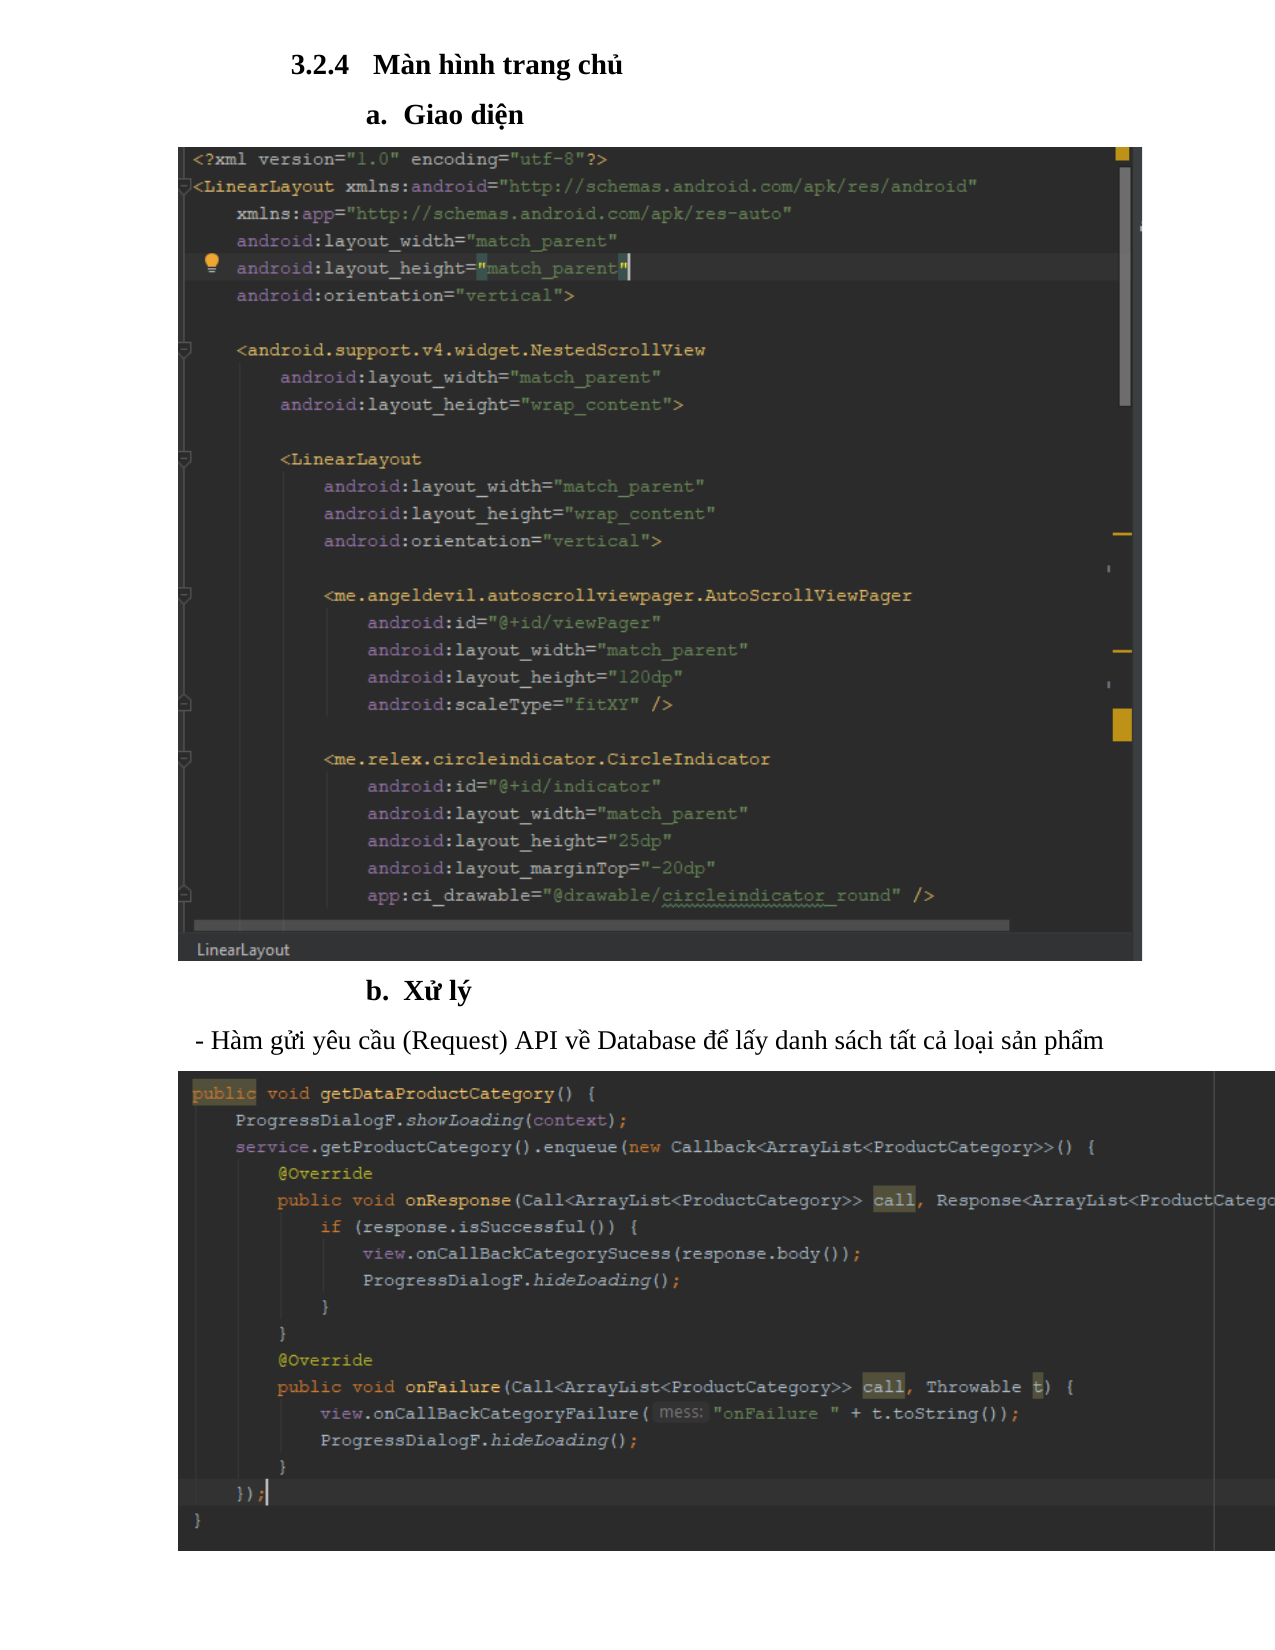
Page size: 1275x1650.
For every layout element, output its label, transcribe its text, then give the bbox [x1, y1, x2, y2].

list - Hàm gửi yêu cầu (Request) API về Database để lấy danh sách tất cả loại sản phẩm [187, 1024, 1157, 1055]
picture [178, 1071, 1275, 1551]
list Màn hình trang chủ [291, 47, 1157, 80]
list Giao diện [366, 97, 1157, 131]
list Xử lý [366, 973, 1157, 1007]
picture [178, 147, 1143, 961]
